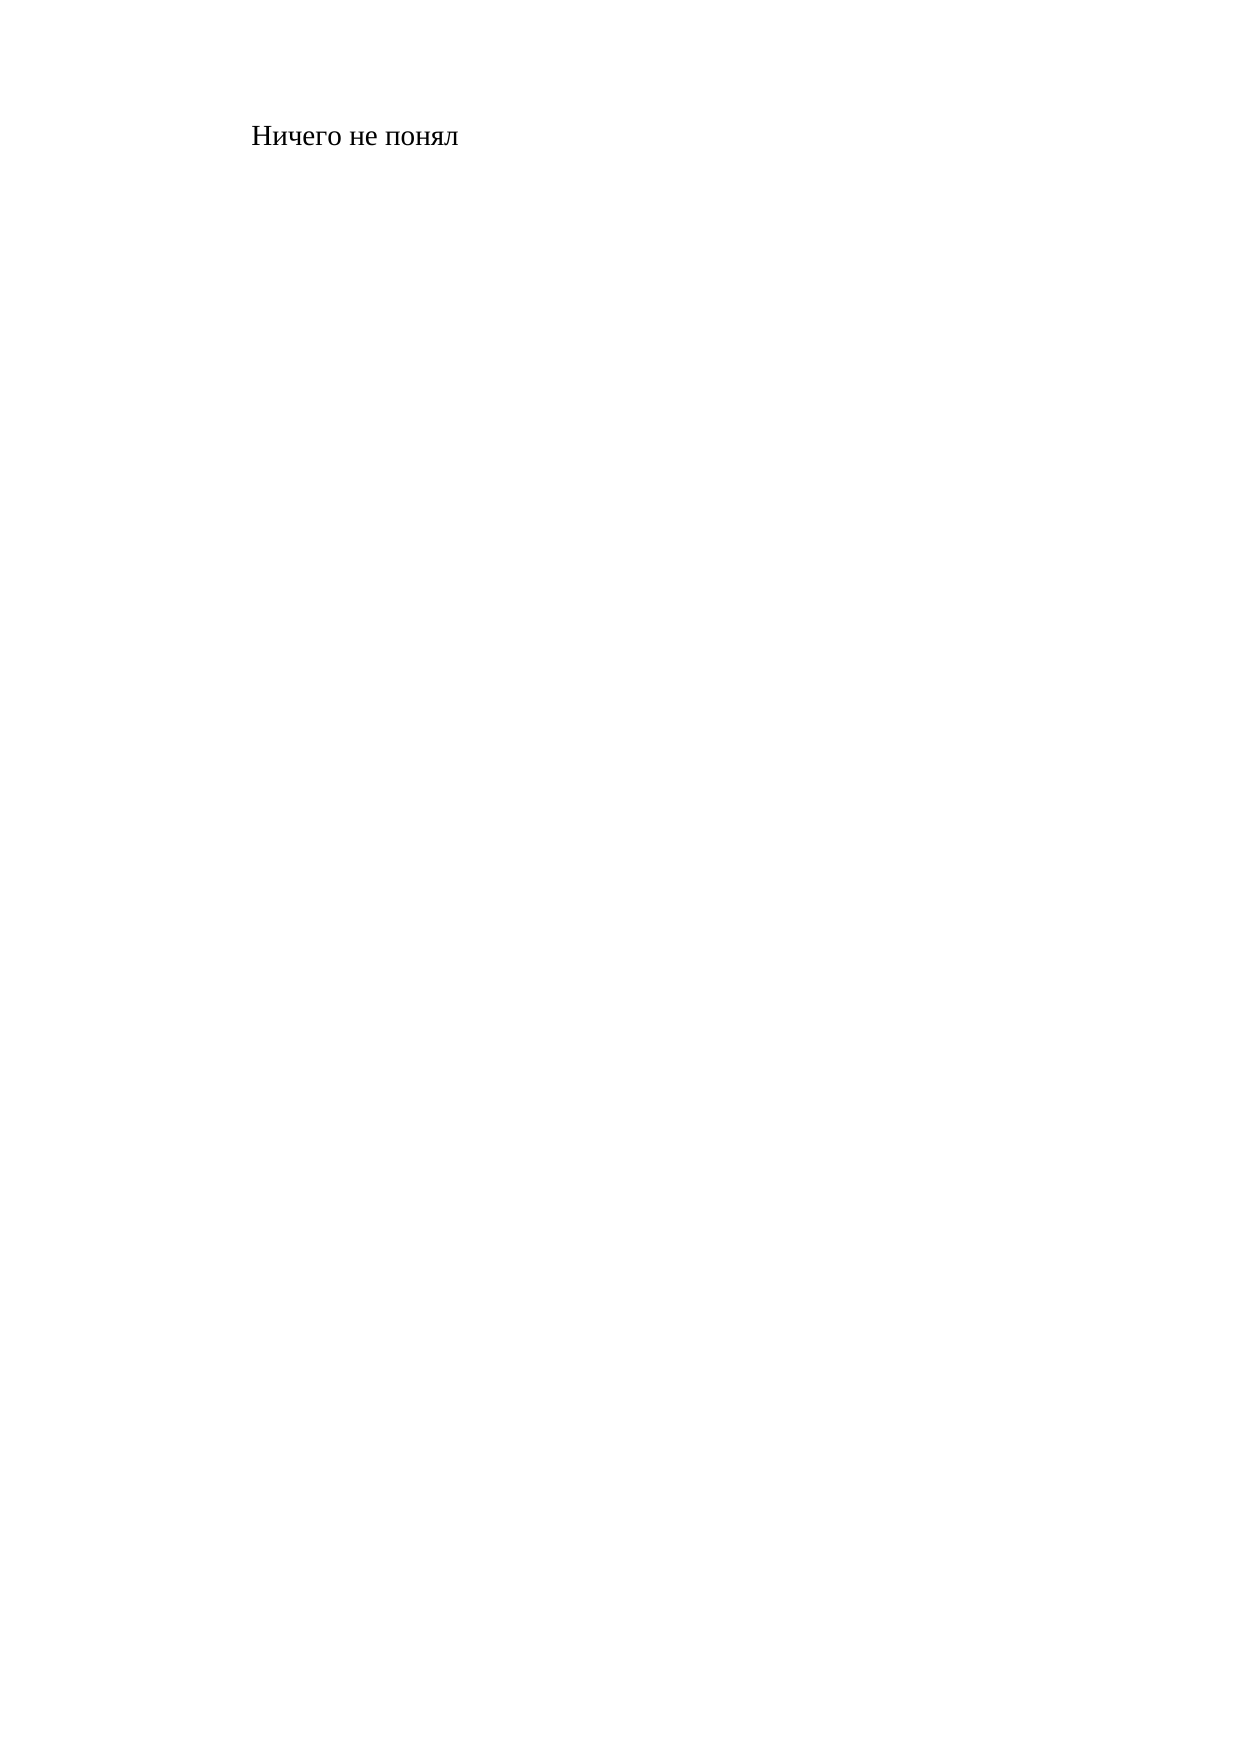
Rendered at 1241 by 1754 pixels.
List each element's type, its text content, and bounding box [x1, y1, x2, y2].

text Ничего не понял [177, 118, 1152, 152]
